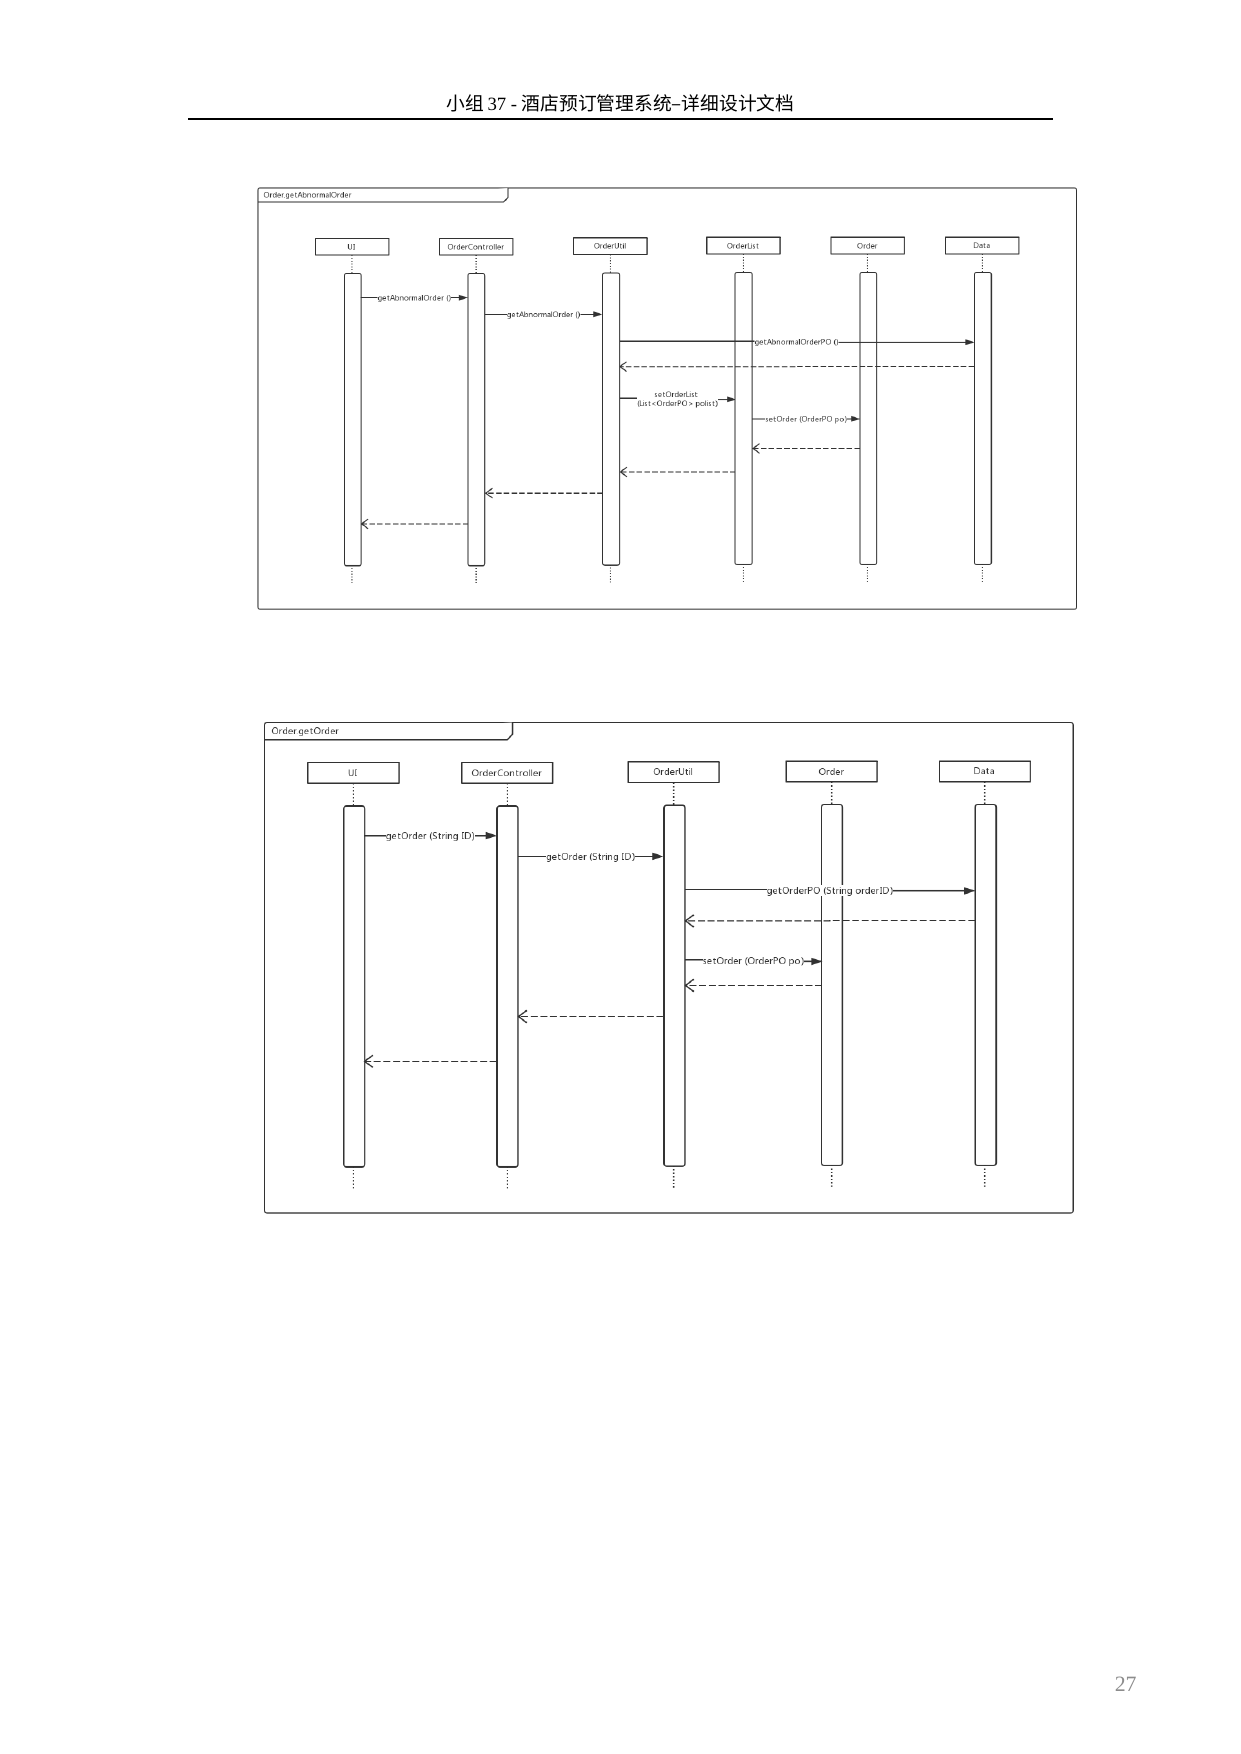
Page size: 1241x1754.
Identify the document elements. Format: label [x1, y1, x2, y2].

picture [231, 689, 1095, 1235]
picture [231, 162, 1094, 627]
